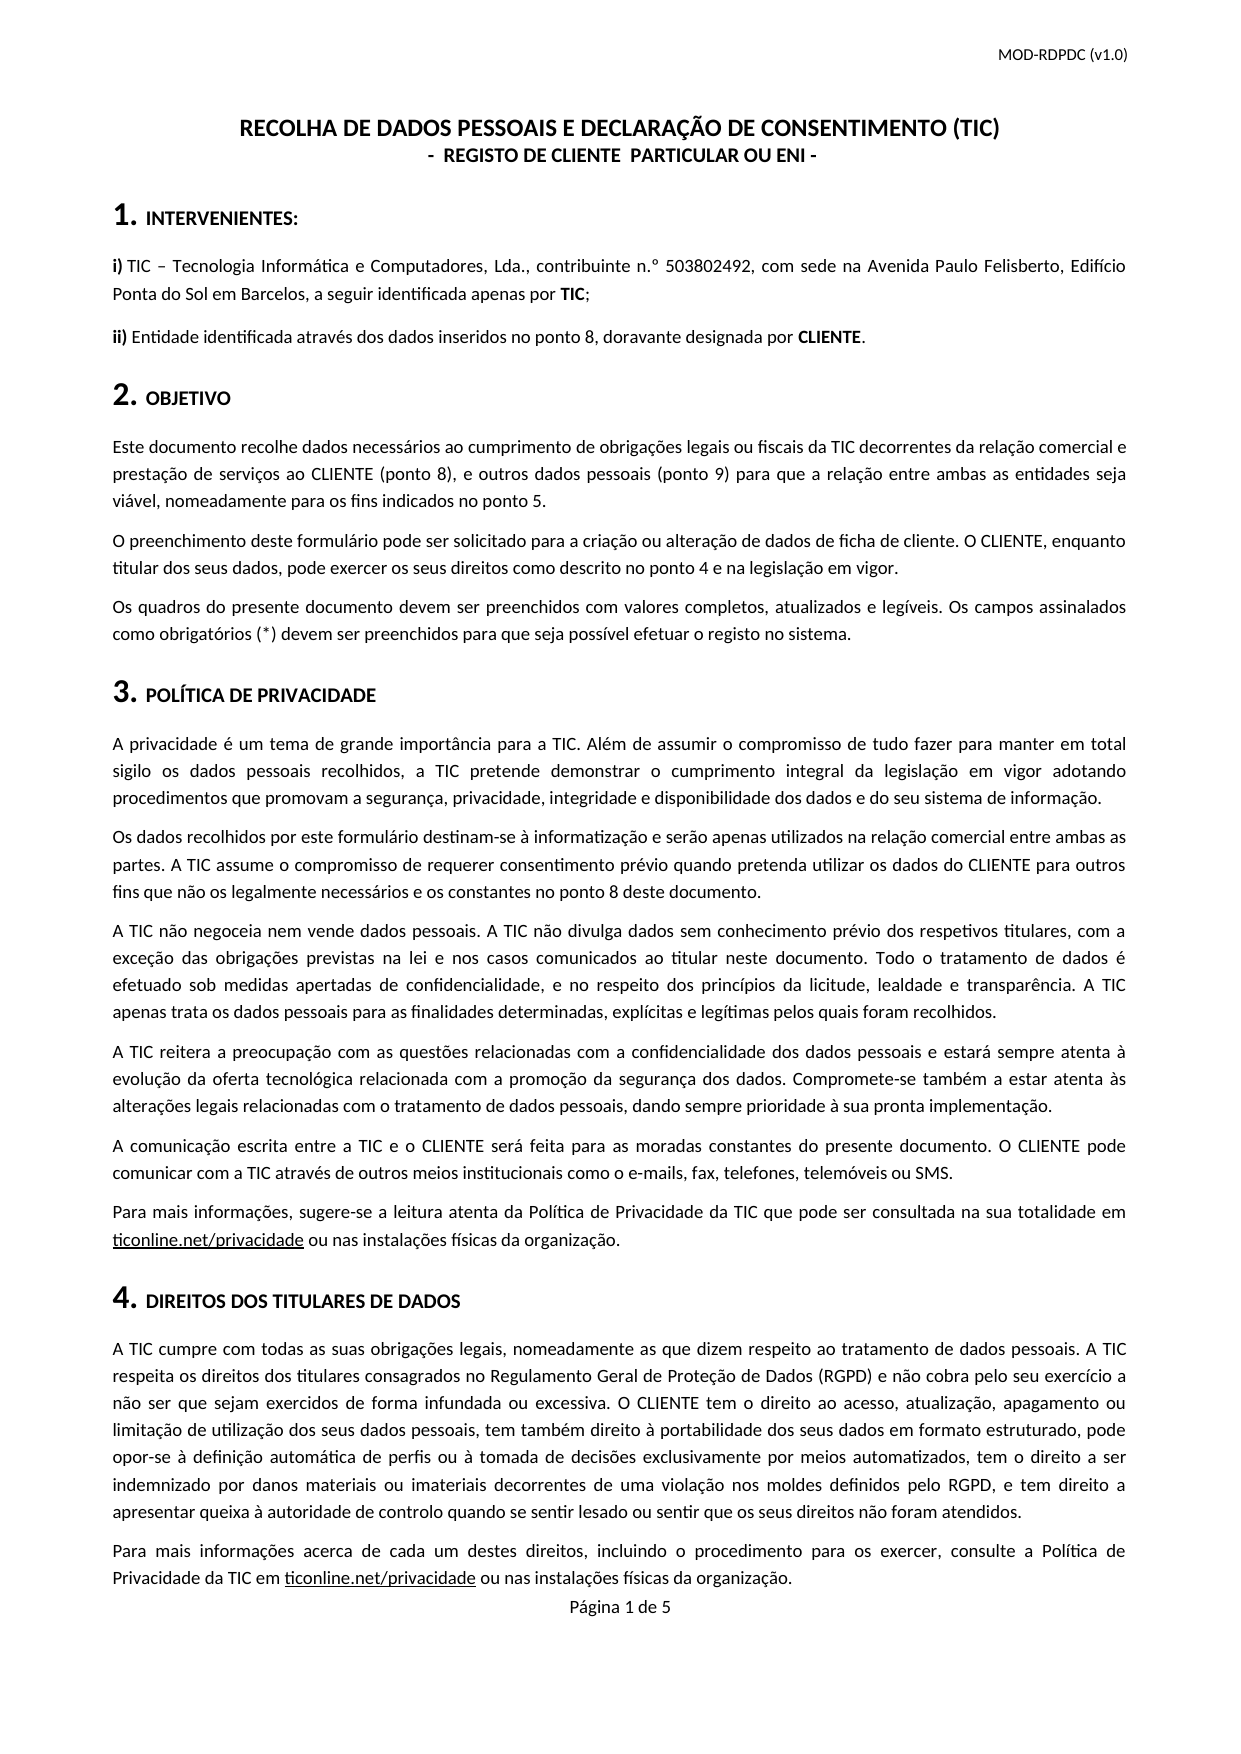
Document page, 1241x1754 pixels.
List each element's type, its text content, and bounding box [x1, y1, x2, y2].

text A comunicação escrita entre a TIC e o CLIENTE será feita para as moradas constantes do presente documento. O CLIENTE pode comunicar com a TIC através de outros meios institucionais como o e-mails, fax, telefones, telemóveis ou SMS. [112, 1130, 1128, 1184]
text A privacidade é um tema de grande importância para a TIC. Além de assumir o compromisso de tudo fazer para manter em total sigilo os dados pessoais recolhidos, a TIC pretende demonstrar o cumprimento integral da legislação em vigor adotando procedimentos que promovam a segurança, privacidade, integridade e disponibilidade dos dados e do seu sistema de informação. [112, 728, 1128, 809]
text INTERVENIENTES: [112, 193, 1128, 234]
text OBJETIVO [112, 373, 1128, 414]
text RECOLHA DE DADOS PESSOAIS E DECLARAÇÃO DE CONSENTIMENTO (TIC) - REGISTO DE CLIENTE PARTICULAR OU ENI - [112, 112, 1128, 168]
text Para mais informações, sugere-se a leitura atenta da Política de Privacidade da TIC que pode ser consultada na sua totalidade em ticonline.net/privacidade ou nas instalações físicas da organização. [112, 1197, 1128, 1251]
text DIREITOS DOS TITULARES DE DADOS [112, 1276, 1128, 1316]
text Entidade identificada através dos dados inseridos no ponto 8, doravante designada por CLIENTE. [112, 321, 1128, 348]
text A TIC cumpre com todas as suas obrigações legais, nomeadamente as que dizem respeito ao tratamento de dados pessoais. A TIC respeita os direitos dos titulares consagrados no Regulamento Geral de Proteção de Dados (RGPD) e não cobra pelo seu exercício a não ser que sejam exercidos de forma infundada ou excessiva. O CLIENTE tem o direito ao acesso, atualização, apagamento ou limitação de utilização dos seus dados pessoais, tem também direito à portabilidade dos seus dados em formato estruturado, pode opor-se à definição automática de perfis ou à tomada de decisões exclusivamente por meios automatizados, tem o direito a ser indemnizado por danos materiais ou imateriais decorrentes de uma violação nos moldes definidos pelo RGPD, e tem direito a apresentar queixa à autoridade de controlo quando se sentir lesado ou sentir que os seus direitos não foram atendidos. [112, 1333, 1128, 1523]
text Para mais informações acerca de cada um destes direitos, incluindo o procedimento para os exercer, consulte a Política de Privacidade da TIC em ticonline.net/privacidade ou nas instalações físicas da organização. [112, 1535, 1128, 1589]
text Este documento recolhe dados necessários ao cumprimento de obrigações legais ou fiscais da TIC decorrentes da relação comercial e prestação de serviços ao CLIENTE (ponto 8), e outros dados pessoais (ponto 9) para que a relação entre ambas as entidades seja viável, nomeadamente para os fins indicados no ponto 5. [112, 431, 1128, 512]
text Os quadros do presente documento devem ser preenchidos com valores completos, atualizados e legíveis. Os campos assinalados como obrigatórios (*) devem ser preenchidos para que seja possível efetuar o registo no sistema. [112, 591, 1128, 645]
text A TIC não negoceia nem vende dados pessoais. A TIC não divulga dados sem conhecimento prévio dos respetivos titulares, com a exceção das obrigações previstas na lei e nos casos comunicados ao titular neste documento. Todo o tratamento de dados é efetuado sob medidas apertadas de confidencialidade, e no respeito dos princípios da licitude, lealdade e transparência. A TIC apenas trata os dados pessoais para as finalidades determinadas, explícitas e legítimas pelos quais foram recolhidos. [112, 915, 1128, 1024]
text Os dados recolhidos por este formulário destinam-se à informatização e serão apenas utilizados na relação comercial entre ambas as partes. A TIC assume o compromisso de requerer consentimento prévio quando pretenda utilizar os dados do CLIENTE para outros fins que não os legalmente necessários e os constantes no ponto 8 deste documento. [112, 822, 1128, 903]
text A TIC reitera a preocupação com as questões relacionadas com a confidencialidade dos dados pessoais e estará sempre atenta à evolução da oferta tecnológica relacionada com a promoção da segurança dos dados. Compromete-se também a estar atenta às alterações legais relacionadas com o tratamento de dados pessoais, dando sempre prioridade à sua pronta implementação. [112, 1036, 1128, 1117]
text POLÍTICA DE PRIVACIDADE [112, 670, 1128, 711]
text O preenchimento deste formulário pode ser solicitado para a criação ou alteração de dados de ficha de cliente. O CLIENTE, enquanto titular dos seus dados, pode exercer os seus direitos como descrito no ponto 4 e na legislação em vigor. [112, 524, 1128, 579]
text TIC – Tecnologia Informática e Computadores, Lda., contribuinte n.º 503802492, com sede na Avenida Paulo Felisberto, Edifício Ponta do Sol em Barcelos, a seguir identificada apenas por TIC; [112, 251, 1128, 305]
